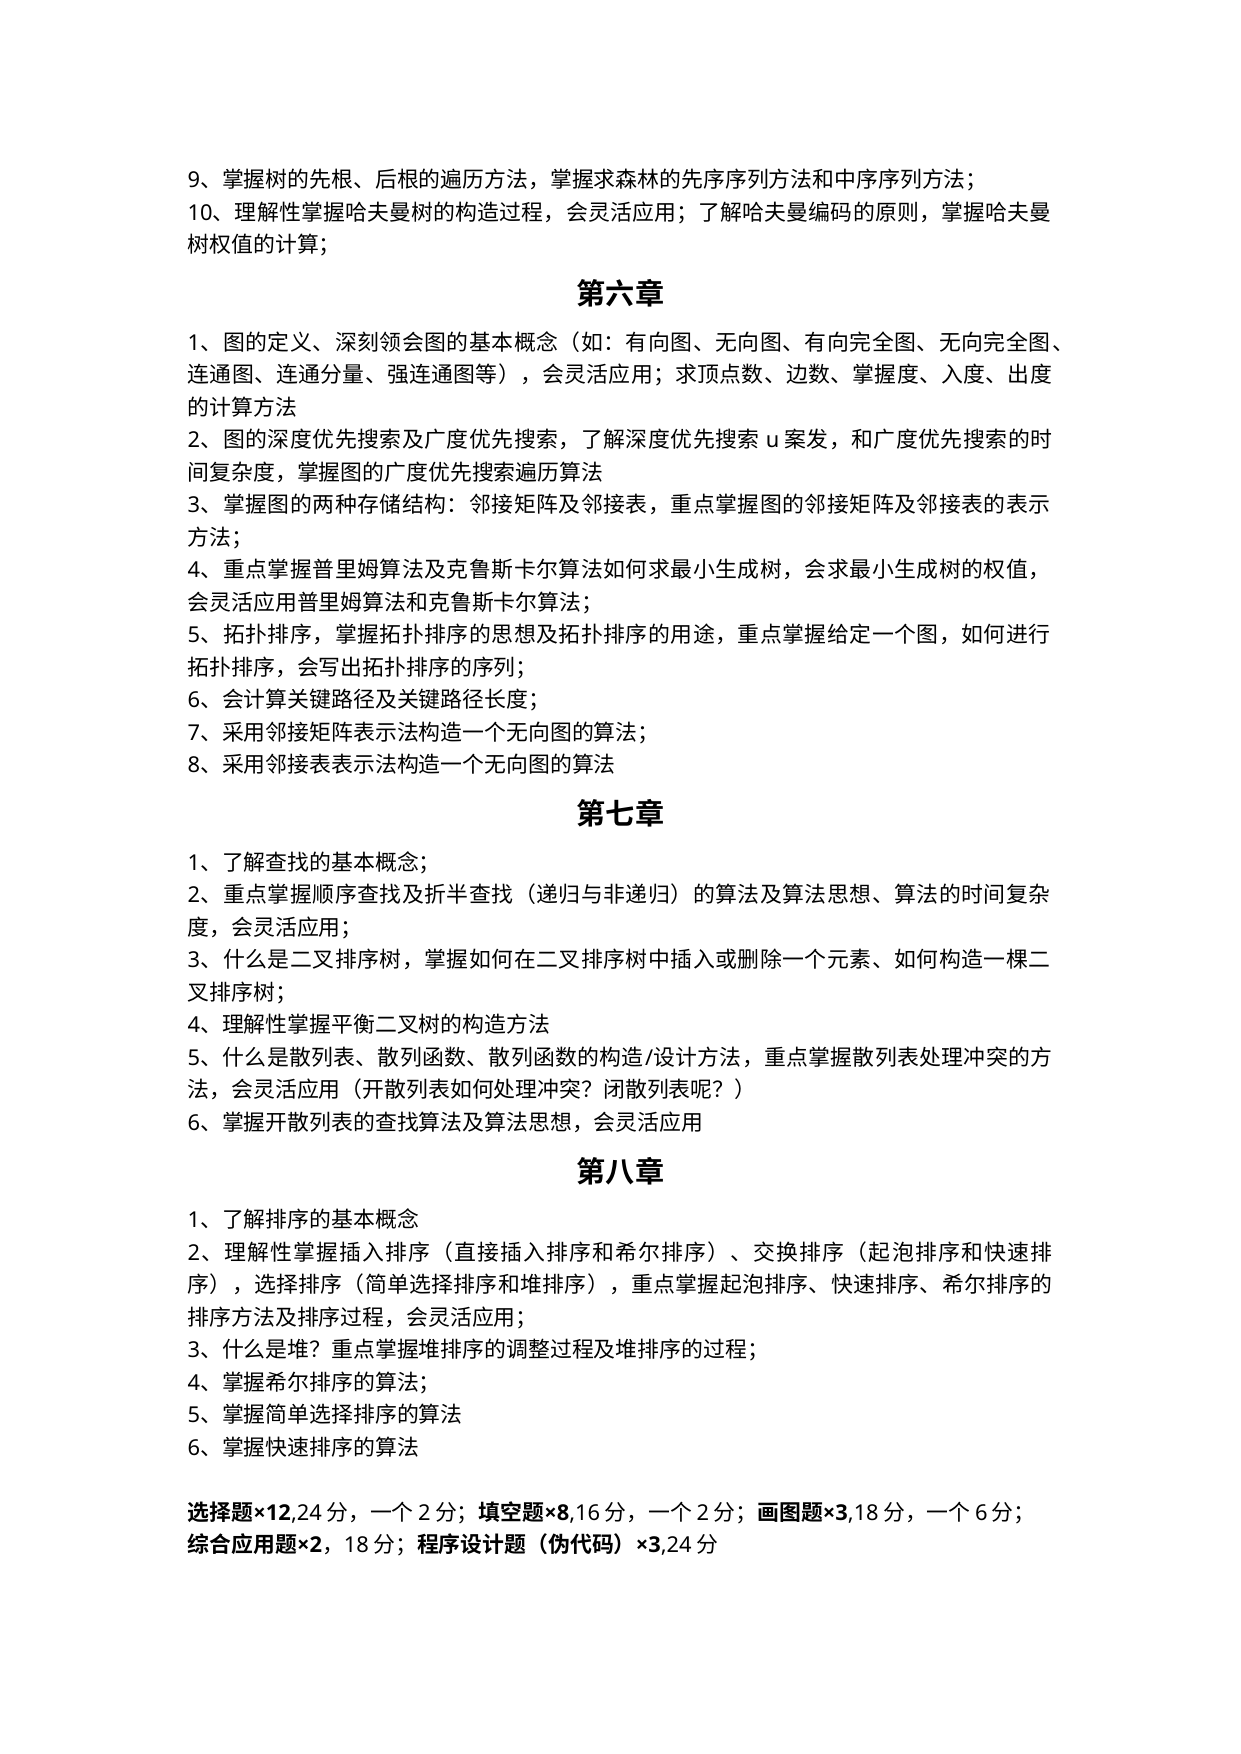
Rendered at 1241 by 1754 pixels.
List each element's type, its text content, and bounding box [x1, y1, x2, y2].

text 1、了解查找的基本概念； [187, 844, 1053, 877]
text 综合应用题×2，18分；程序设计题（伪代码）×3,24分 [187, 1527, 1053, 1559]
text 5、什么是散列表、散列函数、散列函数的构造/设计方法，重点掌握散列表处理冲突的方法，会灵活应用（开散列表如何处理冲突？闭散列表呢？） [187, 1039, 1053, 1104]
text 10、理解性掌握哈夫曼树的构造过程，会灵活应用；了解哈夫曼编码的原则，掌握哈夫曼树权值的计算； [187, 194, 1053, 259]
text 5、掌握简单选择排序的算法 [187, 1397, 1053, 1429]
text 2、重点掌握顺序查找及折半查找（递归与非递归）的算法及算法思想、算法的时间复杂度，会灵活应用； [187, 877, 1053, 942]
text 2、理解性掌握插入排序（直接插入排序和希尔排序）、交换排序（起泡排序和快速排序），选择排序（简单选择排序和堆排序），重点掌握起泡排序、快速排序、希尔排序的排序方法及排序过程，会灵活应用； [187, 1234, 1053, 1332]
text 8、采用邻接表表示法构造一个无向图的算法 [187, 747, 1053, 779]
text 6、会计算关键路径及关键路径长度； [187, 682, 1053, 714]
text 1、图的定义、深刻领会图的基本概念（如：有向图、无向图、有向完全图、无向完全图、连通图、连通分量、强连通图等），会灵活应用；求顶点数、边数、掌握度、入度、出度的计算方法 [187, 324, 1053, 422]
text 第八章 [187, 1137, 1053, 1202]
text 9、掌握树的先根、后根的遍历方法，掌握求森林的先序序列方法和中序序列方法； [187, 162, 1053, 194]
text 6、掌握快速排序的算法 [187, 1429, 1053, 1462]
text 1、了解排序的基本概念 [187, 1202, 1053, 1234]
text 4、理解性掌握平衡二叉树的构造方法 [187, 1007, 1053, 1039]
text 4、掌握希尔排序的算法； [187, 1364, 1053, 1397]
text 选择题×12,24分，一个2分；填空题×8,16分，一个2分；画图题×3,18分，一个6分； [187, 1494, 1053, 1527]
text 3、什么是二叉排序树，掌握如何在二叉排序树中插入或删除一个元素、如何构造一棵二叉排序树； [187, 942, 1053, 1007]
text 5、拓扑排序，掌握拓扑排序的思想及拓扑排序的用途，重点掌握给定一个图，如何进行拓扑排序，会写出拓扑排序的序列； [187, 617, 1053, 682]
text 3、掌握图的两种存储结构：邻接矩阵及邻接表，重点掌握图的邻接矩阵及邻接表的表示方法； [187, 487, 1053, 552]
text 3、什么是堆？重点掌握堆排序的调整过程及堆排序的过程； [187, 1332, 1053, 1364]
text 6、掌握开散列表的查找算法及算法思想，会灵活应用 [187, 1104, 1053, 1137]
text 2、图的深度优先搜索及广度优先搜索，了解深度优先搜索u案发，和广度优先搜索的时间复杂度，掌握图的广度优先搜索遍历算法 [187, 422, 1053, 487]
text 4、重点掌握普里姆算法及克鲁斯卡尔算法如何求最小生成树，会求最小生成树的权值，会灵活应用普里姆算法和克鲁斯卡尔算法； [187, 552, 1053, 617]
text 第七章 [187, 779, 1053, 844]
text 第六章 [187, 259, 1053, 324]
text 7、采用邻接矩阵表示法构造一个无向图的算法； [187, 714, 1053, 747]
